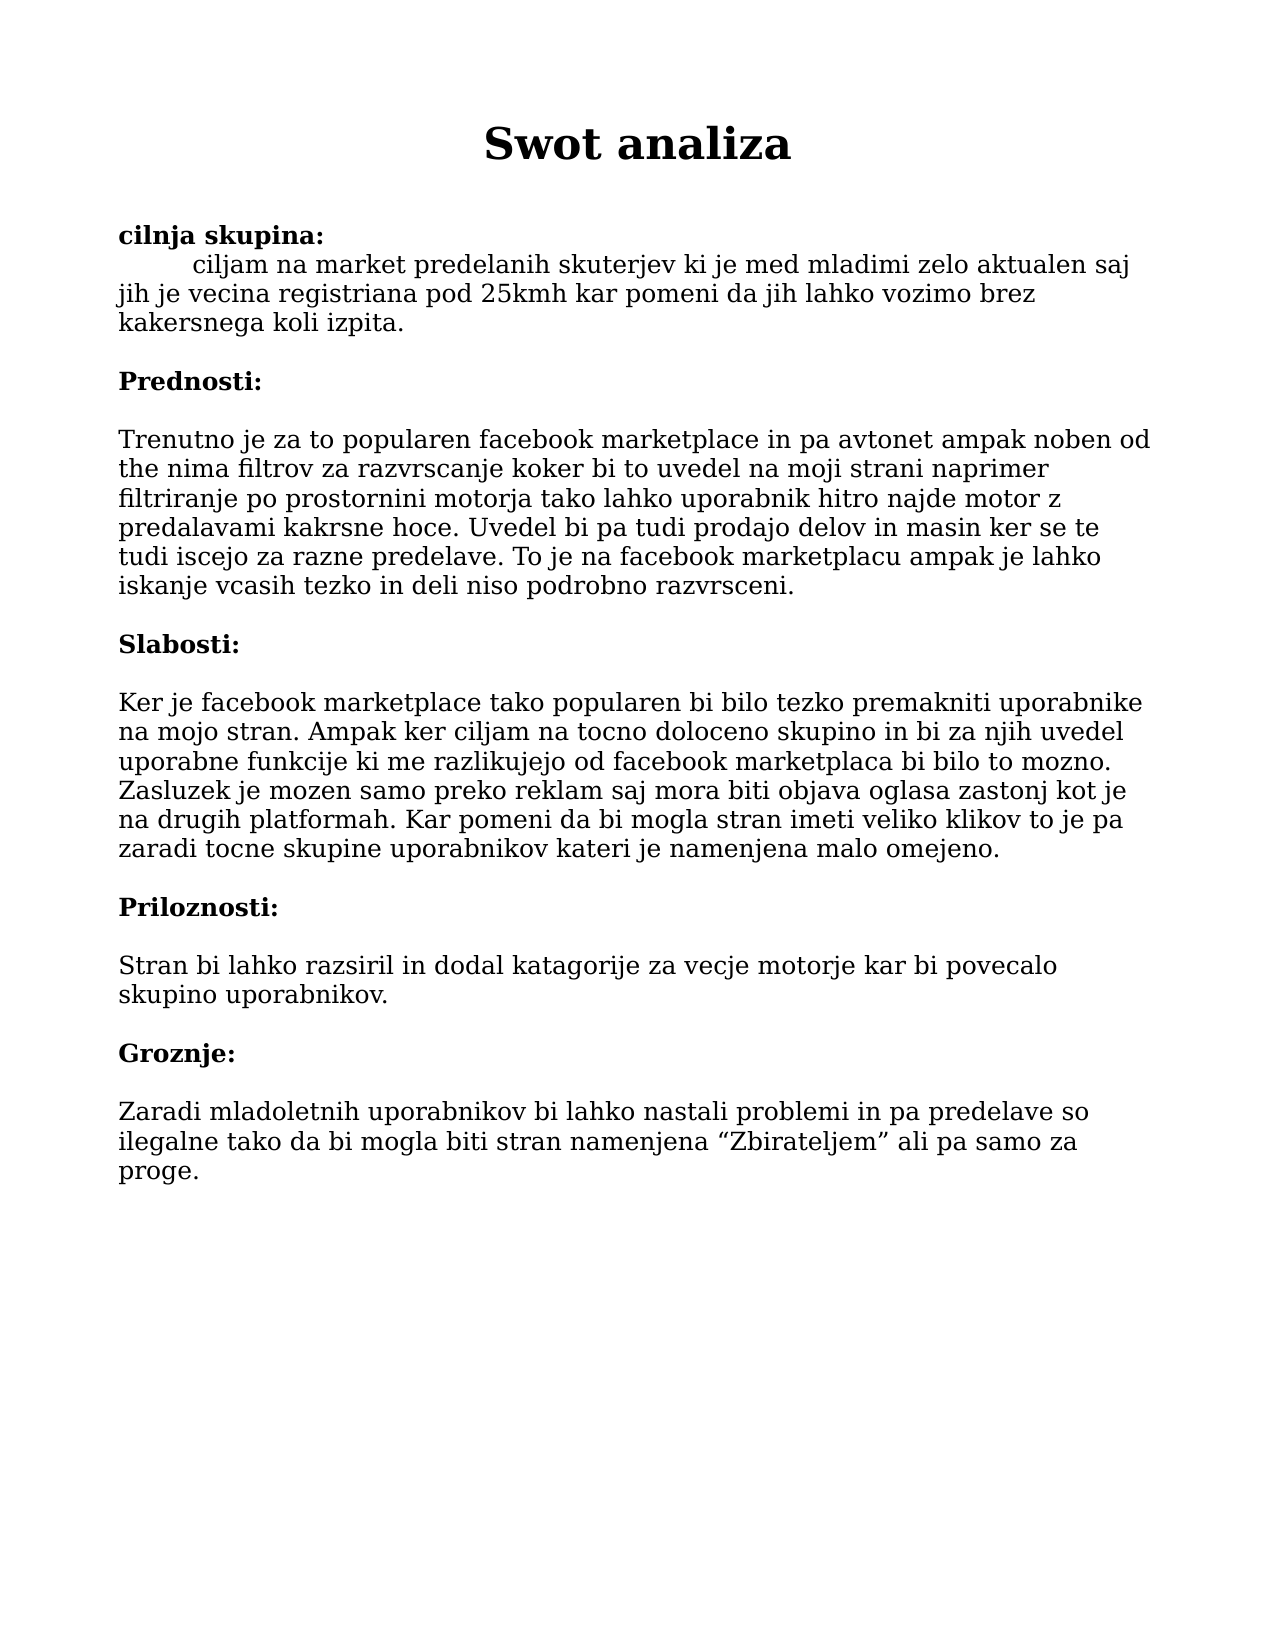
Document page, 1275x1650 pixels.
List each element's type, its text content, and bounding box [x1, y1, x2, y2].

text Stran bi lahko razsiril in dodal katagorije za vecje motorje kar bi povecalo skupino uporabnikov. [118, 951, 1157, 1009]
text Swot analiza [118, 118, 1157, 169]
text ciljam na market predelanih skuterjev ki je med mladimi zelo aktualen saj jih je vecina registriana pod 25kmh kar pomeni da jih lahko vozimo brez kakersnega koli izpita. [118, 250, 1157, 338]
text Zaradi mladoletnih uporabnikov bi lahko nastali problemi in pa predelave so ilegalne tako da bi mogla biti stran namenjena “Zbirateljem” ali pa samo za proge. [118, 1097, 1157, 1185]
text Groznje: [118, 1039, 1157, 1068]
text Ker je facebook marketplace tako popularen bi bilo tezko premakniti uporabnike na mojo stran. Ampak ker ciljam na tocno doloceno skupino in bi za njih uvedel uporabne funkcije ki me razlikujejo od facebook marketplaca bi bilo to mozno. [118, 688, 1157, 776]
text Zasluzek je mozen samo preko reklam saj mora biti objava oglasa zastonj kot je na drugih platformah. Kar pomeni da bi mogla stran imeti veliko klikov to je pa zaradi tocne skupine uporabnikov kateri je namenjena malo omejeno. [118, 776, 1157, 863]
text cilnja skupina: [118, 221, 1157, 250]
text Priloznosti: [118, 892, 1157, 922]
text Slabosti: [118, 629, 1157, 659]
text Prednosti: [118, 367, 1157, 396]
text Trenutno je za to popularen facebook marketplace in pa avtonet ampak noben od the nima filtrov za razvrscanje koker bi to uvedel na moji strani naprimer filtriranje po prostornini motorja tako lahko uporabnik hitro najde motor z predalavami kakrsne hoce. Uvedel bi pa tudi prodajo delov in masin ker se te tudi iscejo za razne predelave. To je na facebook marketplacu ampak je lahko iskanje vcasih tezko in deli niso podrobno razvrsceni. [118, 425, 1157, 600]
